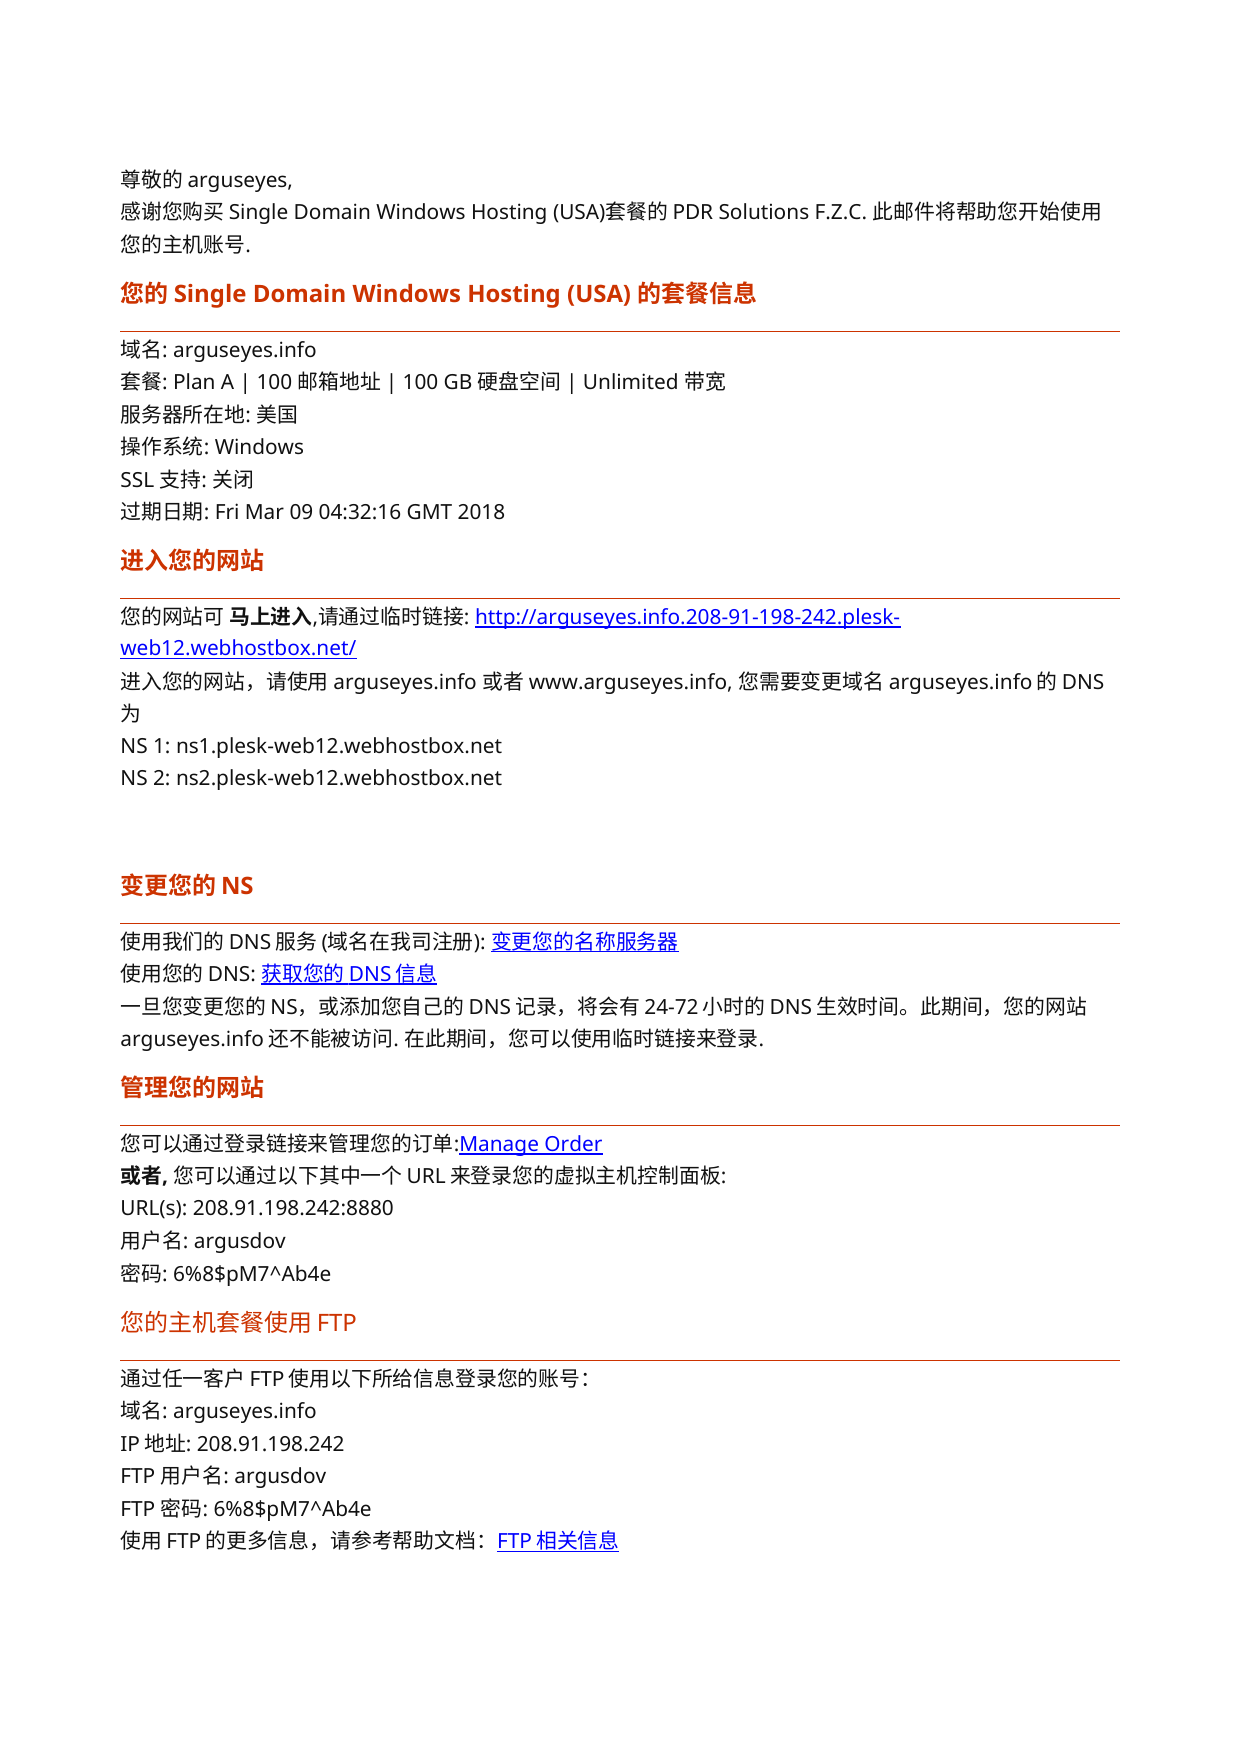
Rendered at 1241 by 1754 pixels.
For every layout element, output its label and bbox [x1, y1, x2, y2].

table_header [105, 162, 1136, 1556]
